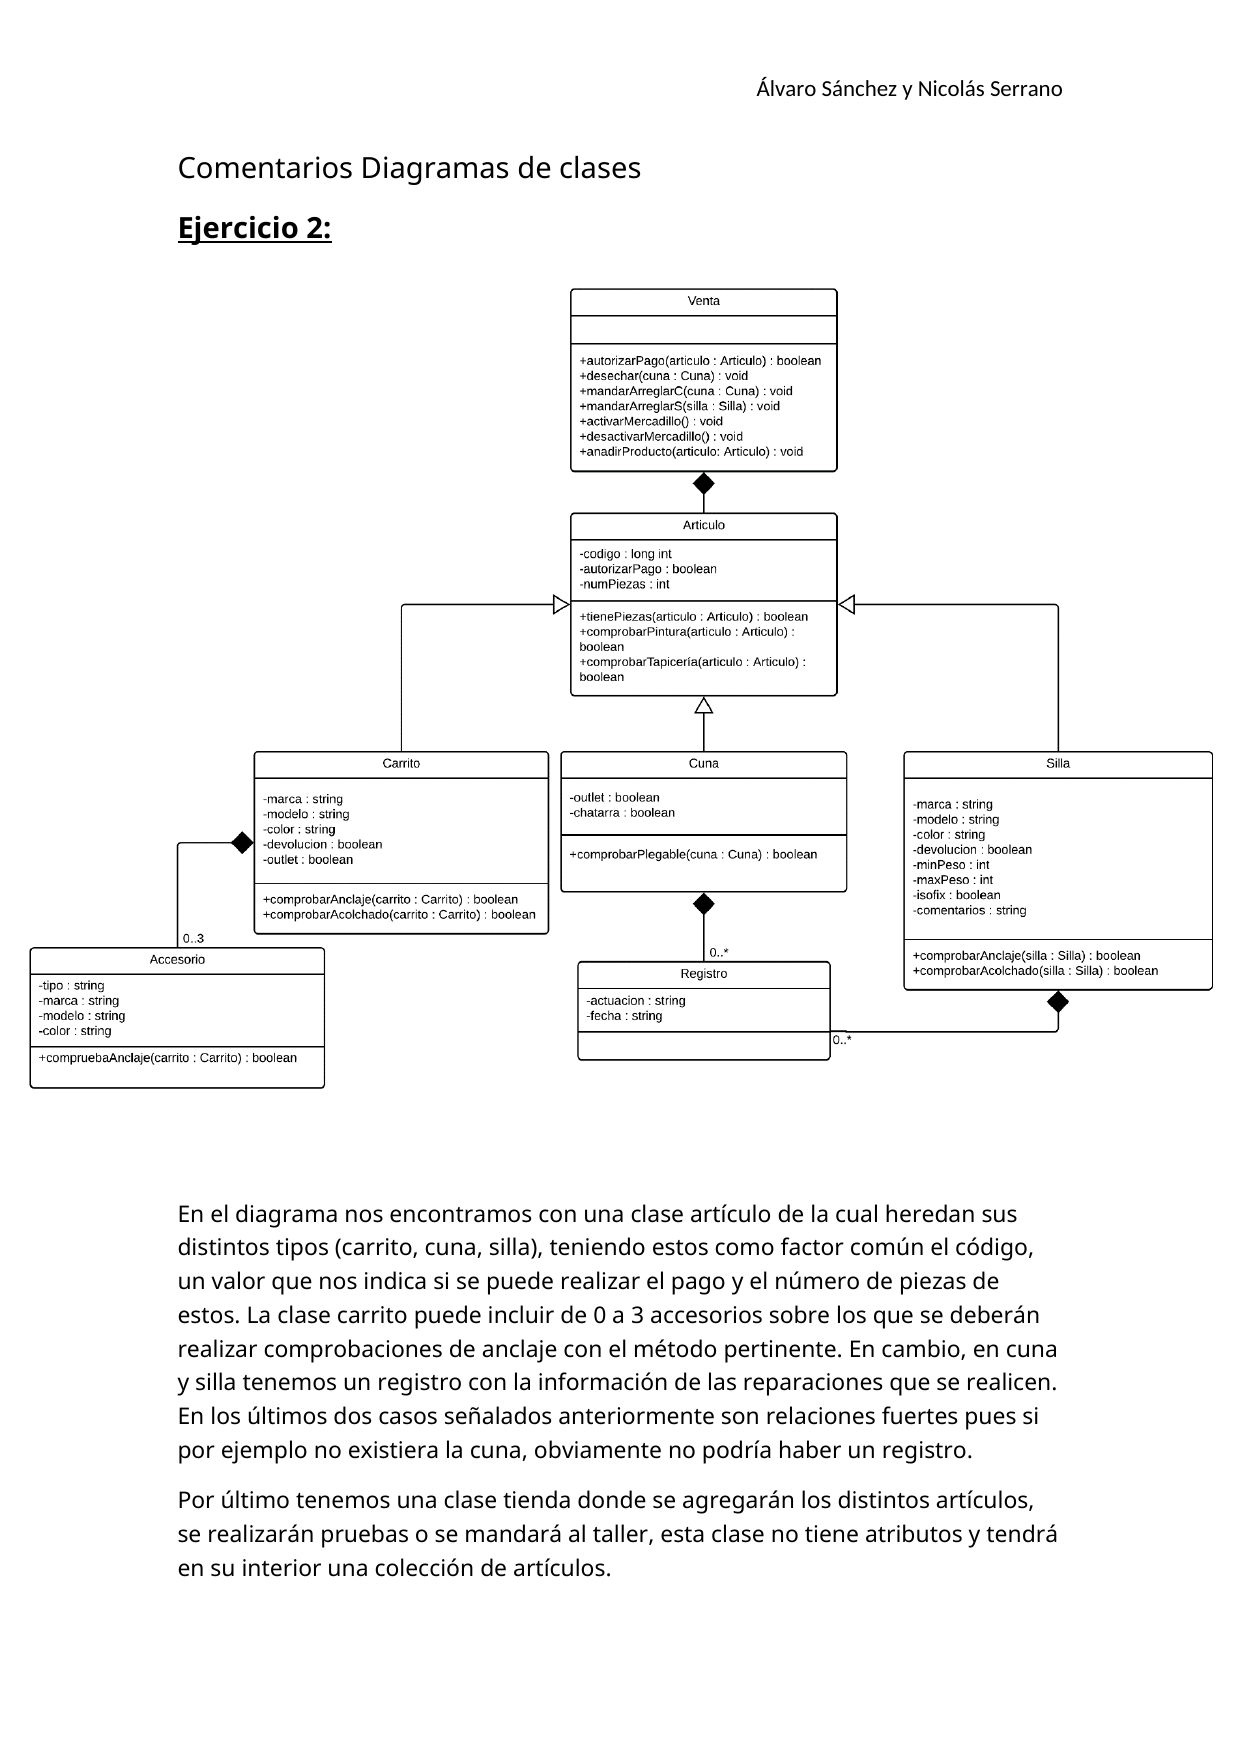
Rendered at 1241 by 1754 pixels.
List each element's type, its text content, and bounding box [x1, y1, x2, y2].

text Ejercicio 2: [177, 207, 1063, 247]
picture [2, 262, 1239, 1116]
text En el diagrama nos encontramos con una clase artículo de la cual heredan sus distintos tipos (carrito, cuna, silla), teniendo estos como factor común el código, un valor que nos indica si se puede realizar el pago y el número de piezas de estos. La clase carrito puede incluir de 0 a 3 accesorios sobre los que se deberán realizar comprobaciones de anclaje con el método pertinente. En cambio, en cuna y silla tenemos un registro con la información de las reparaciones que se realicen. En los últimos dos casos señalados anteriormente son relaciones fuertes pues si por ejemplo no existiera la cuna, obviamente no podría haber un registro. [177, 1197, 1063, 1465]
text Comentarios Diagramas de clases [177, 148, 1063, 187]
text Por último tenemos una clase tienda donde se agregarán los distintos artículos, se realizarán pruebas o se mandará al taller, esta clase no tiene atributos y tendrá en su interior una colección de artículos. [177, 1484, 1063, 1583]
